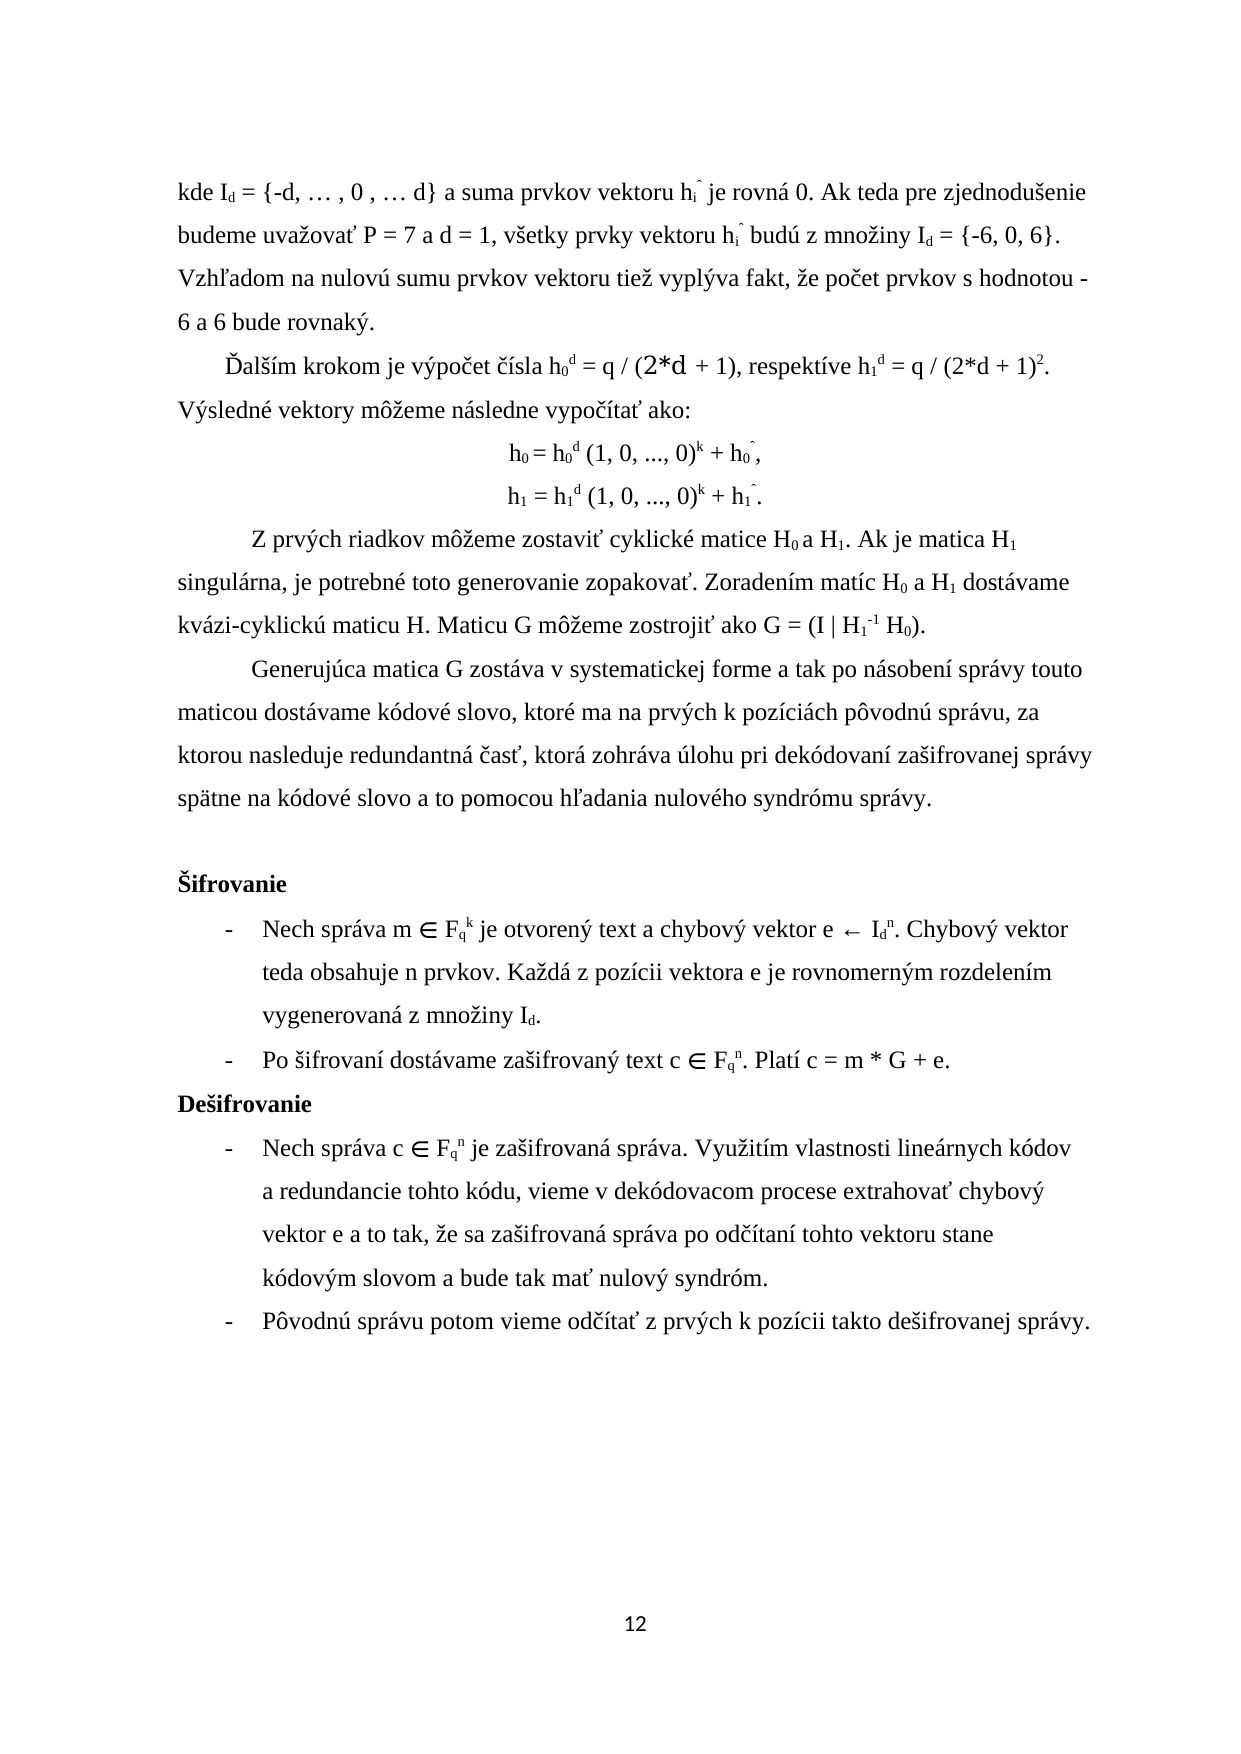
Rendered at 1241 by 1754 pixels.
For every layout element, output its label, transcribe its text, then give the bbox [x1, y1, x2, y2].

text kde Id = {-d, … , 0 , … d} a suma prvkov vektoru hiˆ je rovná 0. Ak teda pre zjednodušenie budeme uvažovať P = 7 a d = 1, všetky prvky vektoru hiˆ budú z množiny Id = {-6, 0, 6}. Vzhľadom na nulovú sumu prvkov vektoru tiež vyplýva fakt, že počet prvkov s hodnotou -6 a 6 bude rovnaký. [177, 177, 1092, 335]
list Nech správa m ∈ Fqk je otvorený text a chybový vektor e ← Idn. Chybový vektor teda obsahuje n prvkov. Každá z pozícii vektora e je rovnomerným rozdelením vygenerovaná z množiny Id. [224, 912, 1092, 1029]
list Po šifrovaní dostávame zašifrovaný text c ∈ Fqn. Platí c = m * G + e. [224, 1043, 1092, 1073]
text Ďalším krokom je výpočet čísla h0d = q / (2*d + 1), respektíve h1d = q / (2*d + 1)2. [177, 350, 1092, 380]
text Z prvých riadkov môžeme zostaviť cyklické matice H0 a H1. Ak je matica H1 singulárna, je potrebné toto generovanie zopakovať. Zoradením matíc H0 a H1 dostávame kvázi-cyklickú maticu H. Maticu G môžeme zostrojiť ako G = (I | H1-1 H0). [177, 524, 1092, 639]
text Dešifrovanie [177, 1089, 1092, 1117]
text Šifrovanie [177, 869, 1092, 898]
text Generujúca matica G zostáva v systematickej forme a tak po násobení správy touto maticou dostávame kódové slovo, ktoré ma na prvých k pozíciách pôvodnú správu, za ktorou nasleduje redundantná časť, ktorá zohráva úlohu pri dekódovaní zašifrovanej správy spätne na kódové slovo a to pomocou hľadania nulového syndrómu správy. [177, 654, 1092, 812]
list Pôvodnú správu potom vieme odčítať z prvých k pozícii takto dešifrovanej správy. [224, 1306, 1092, 1334]
text Výsledné vektory môžeme následne vypočítať ako: [177, 395, 1092, 424]
text h1 = h1d (1, 0, ..., 0)k + h1ˆ. [177, 481, 1092, 510]
list Nech správa c ∈ Fqn je zašifrovaná správa. Využitím vlastnosti lineárnych kódov a redundancie tohto kódu, vieme v dekódovacom procese extrahovať chybový vektor e a to tak, že sa zašifrovaná správa po odčítaní tohto vektoru stane kódovým slovom a bude tak mať nulový syndróm. [224, 1132, 1092, 1291]
text h0 = h0d (1, 0, ..., 0)k + h0ˆ, [177, 438, 1092, 467]
